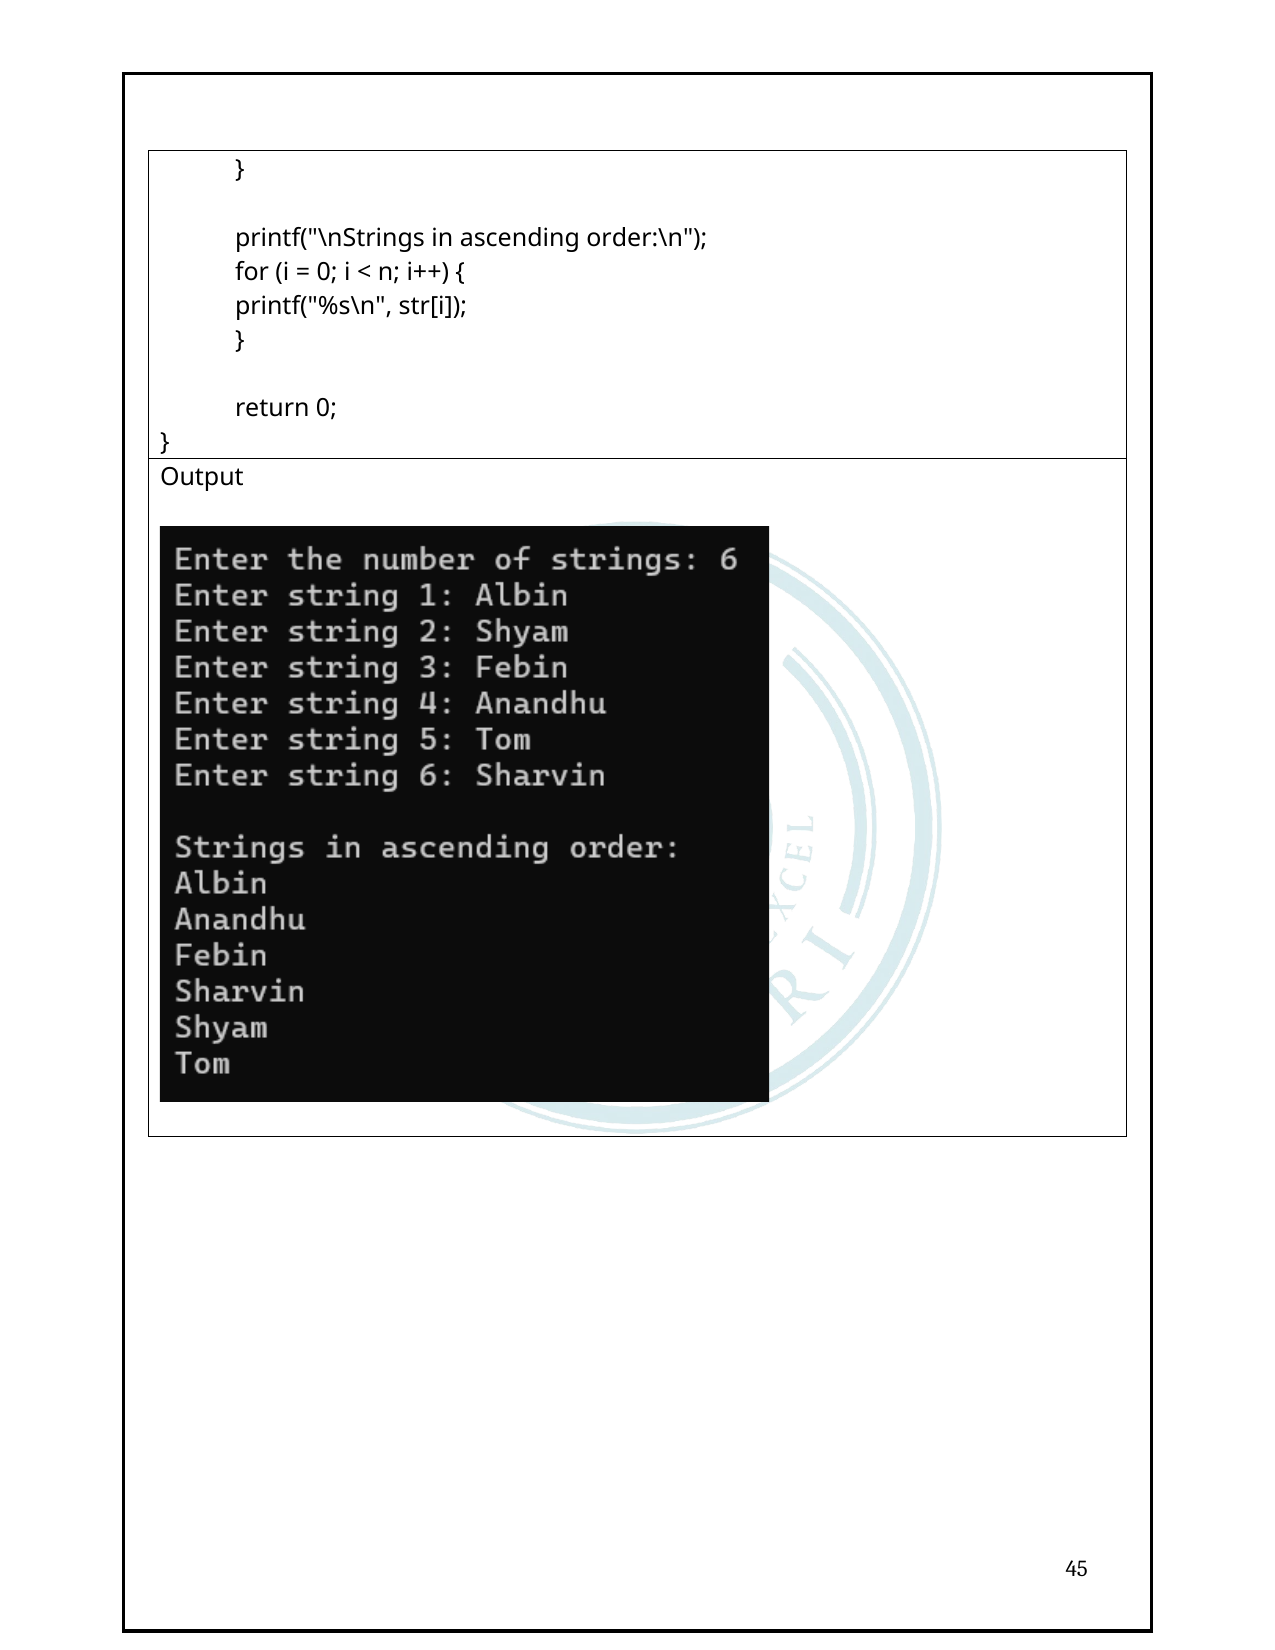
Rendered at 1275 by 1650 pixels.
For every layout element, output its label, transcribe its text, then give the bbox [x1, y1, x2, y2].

picture [159, 526, 770, 1102]
table_cell Output [149, 459, 1126, 1136]
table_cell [149, 151, 1126, 458]
